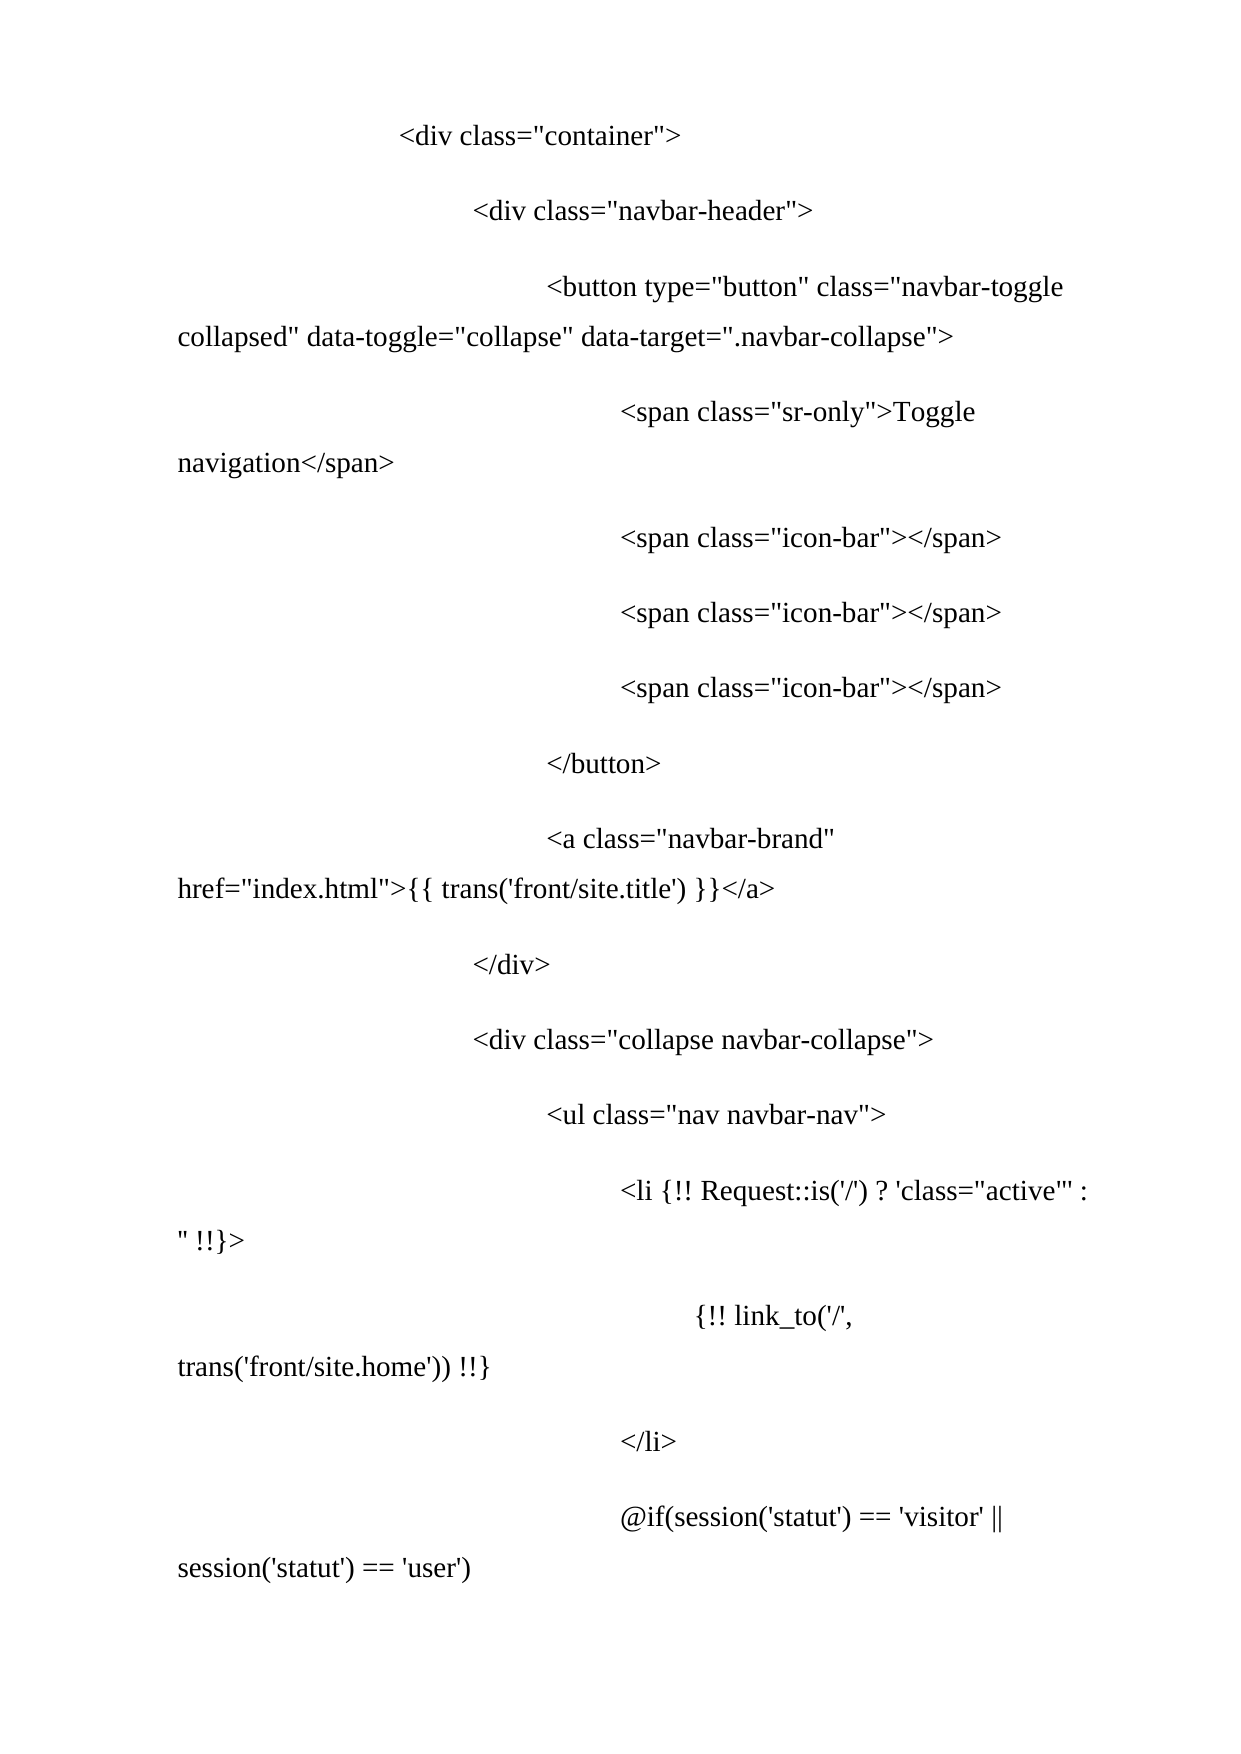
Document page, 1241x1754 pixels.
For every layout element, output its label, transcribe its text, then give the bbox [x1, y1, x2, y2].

text <a class="navbar-brand" href="index.html">{{ trans('front/site.title') }}</a> [177, 821, 1152, 905]
text <div class="navbar-header"> [177, 193, 1152, 227]
text <span class="icon-bar"></span> [177, 595, 1152, 629]
text <li {!! Request::is('/') ? 'class="active"' : '' !!}> [177, 1173, 1152, 1257]
text {!! link_to('/', trans('front/site.home')) !!} [177, 1298, 1152, 1382]
text </div> [177, 947, 1152, 980]
text @if(session('statut') == 'visitor' || session('statut') == 'user') [177, 1499, 1152, 1583]
text </button> [177, 746, 1152, 779]
text <span class="icon-bar"></span> [177, 520, 1152, 553]
text <span class="sr-only">Toggle navigation</span> [177, 394, 1152, 478]
text <div class="container"> [177, 118, 1152, 152]
text <div class="collapse navbar-collapse"> [177, 1022, 1152, 1056]
text <span class="icon-bar"></span> [177, 671, 1152, 704]
text </li> [177, 1424, 1152, 1458]
text <ul class="nav navbar-nav"> [177, 1097, 1152, 1131]
text <button type="button" class="navbar-toggle collapsed" data-toggle="collapse" data-target=".navbar-collapse"> [177, 269, 1152, 353]
